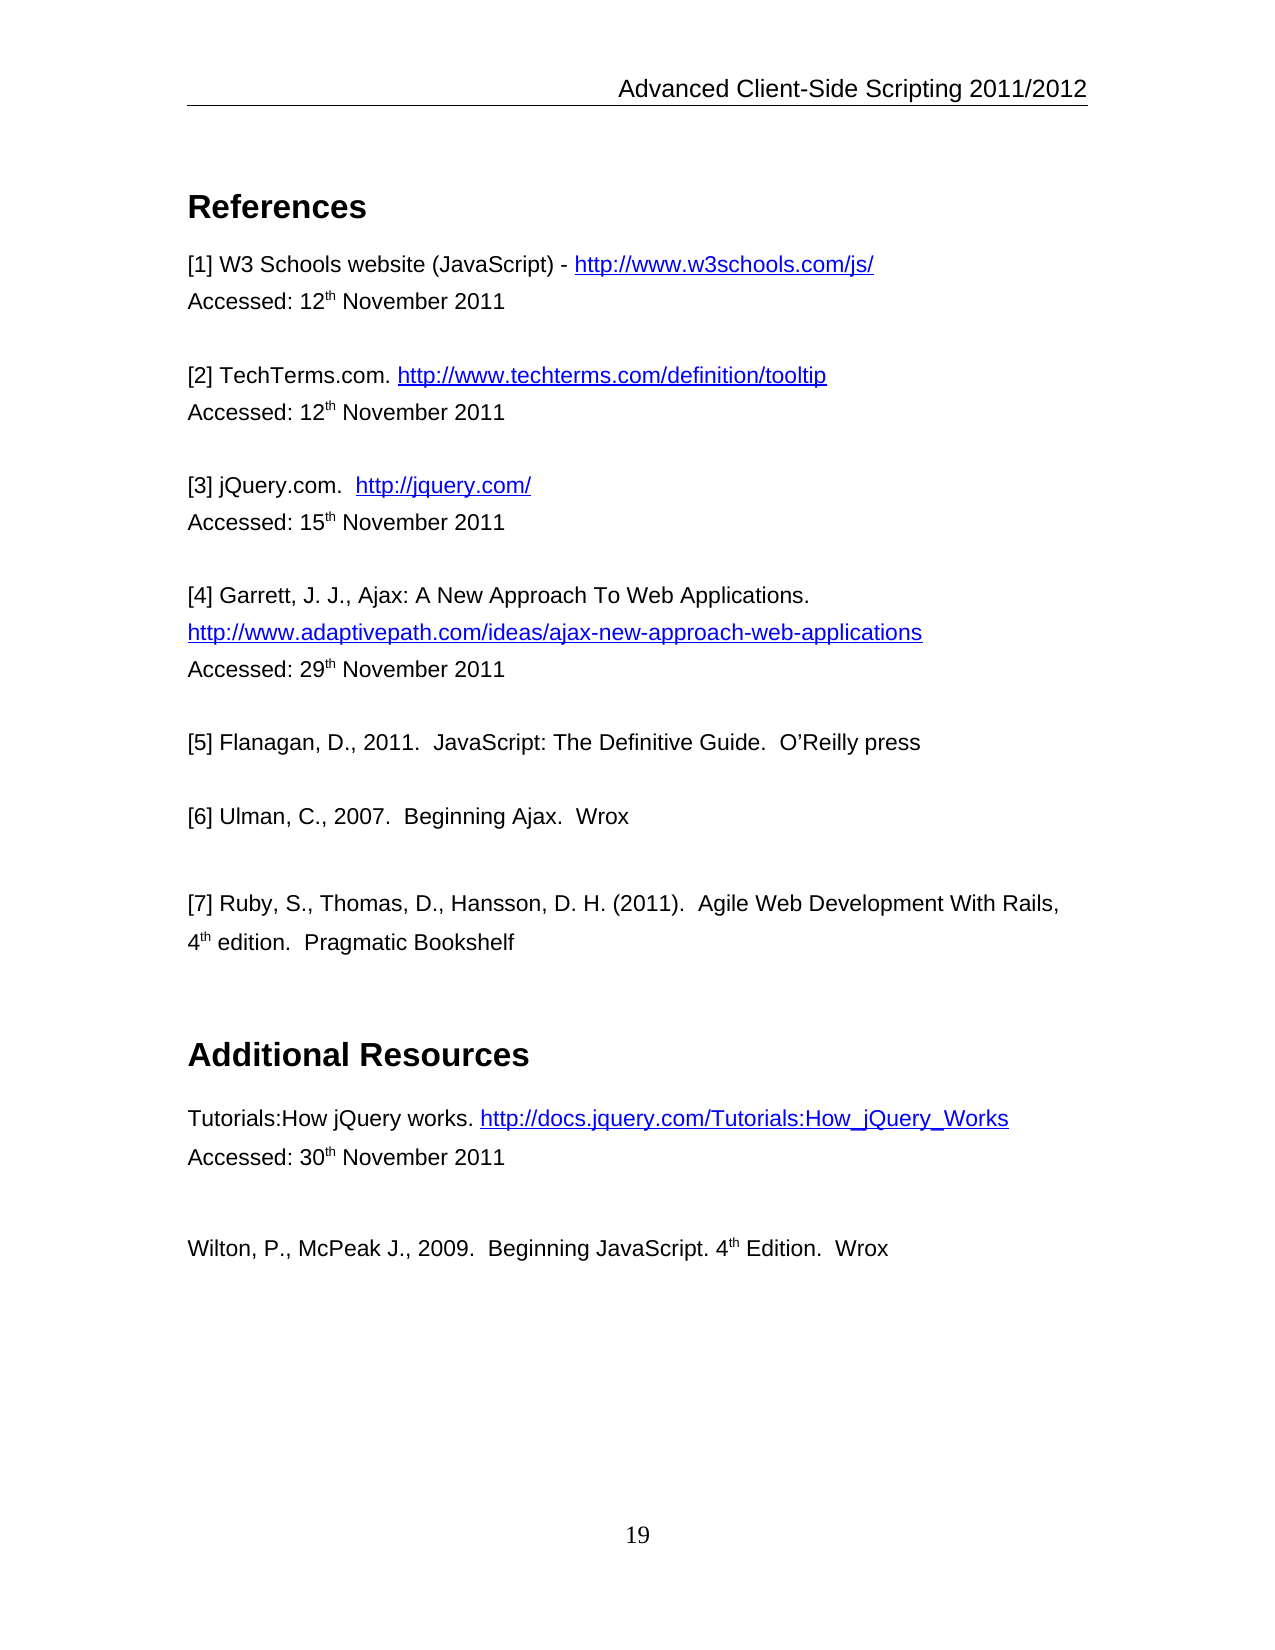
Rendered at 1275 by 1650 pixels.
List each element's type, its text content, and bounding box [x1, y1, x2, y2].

text Accessed: 12th November 2011 [187, 398, 1088, 425]
text Accessed: 30th November 2011 [187, 1144, 1088, 1171]
text [5] Flanagan, D., 2011. JavaScript: The Definitive Guide. O’Reilly press [187, 729, 1088, 756]
text Tutorials:How jQuery works. http://docs.jquery.com/Tutorials:How_jQuery_Works [187, 1105, 1088, 1131]
text [3] jQuery.com. http://jquery.com/ [187, 472, 1088, 498]
text [7] Ruby, S., Thomas, D., Hansson, D. H. (2011). Agile Web Development With Rails, 4th edition. Pragmatic Bookshelf [187, 889, 1088, 955]
text Additional Resources [187, 1034, 1088, 1073]
text Wilton, P., McPeak J., 2009. Beginning JavaScript. 4th Edition. Wrox [187, 1235, 1088, 1261]
text Accessed: 29th November 2011 [187, 656, 1088, 682]
text [2] TechTerms.com. http://www.techterms.com/definition/tooltip [187, 362, 1088, 388]
text [1] W3 Schools website (JavaScript) - http://www.w3schools.com/js/ [187, 251, 1088, 278]
text Accessed: 12th November 2011 [187, 288, 1088, 314]
text Accessed: 15th November 2011 [187, 509, 1088, 535]
text [4] Garrett, J. J., Ajax: A New Approach To Web Applications. [187, 582, 1088, 609]
subtitle References [187, 187, 1088, 226]
text http://www.adaptivepath.com/ideas/ajax-new-approach-web-applications [187, 619, 1088, 645]
text [6] Ulman, C., 2007. Beginning Ajax. Wrox [187, 803, 1088, 829]
